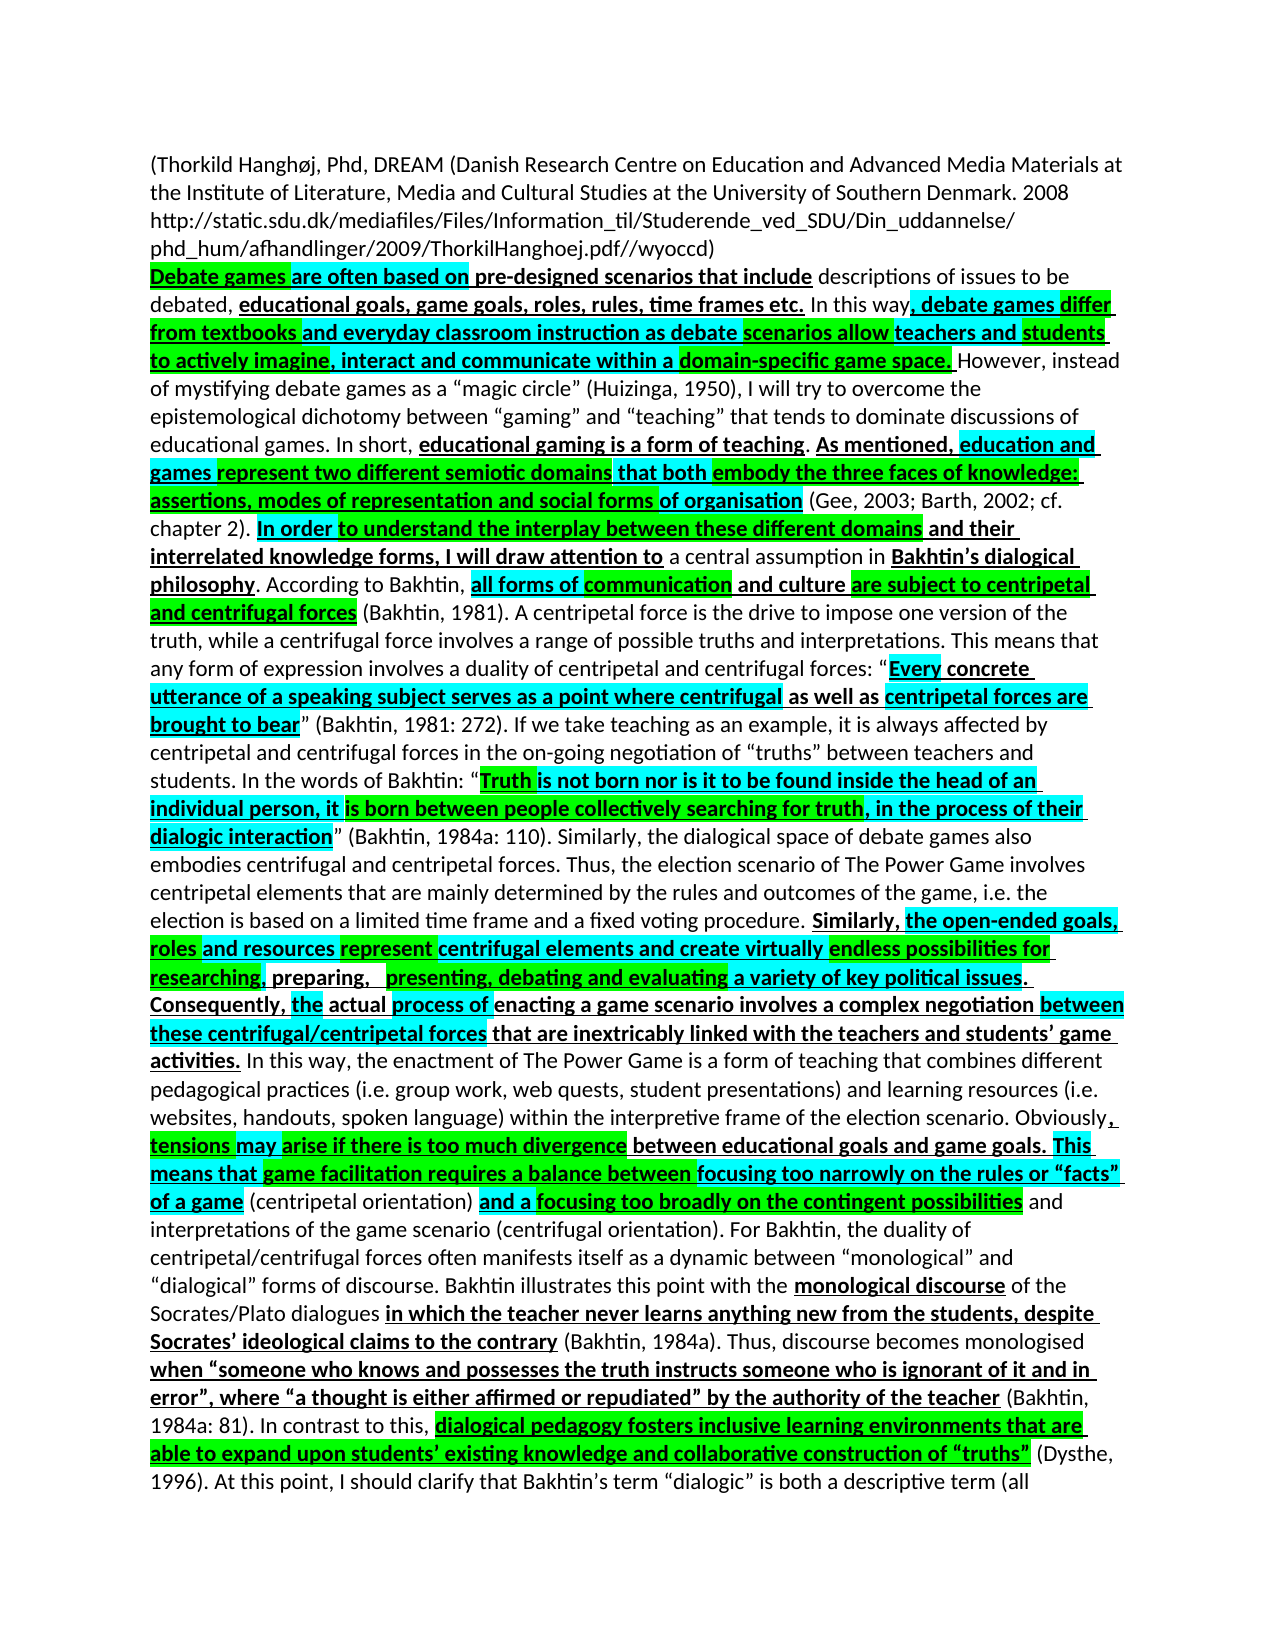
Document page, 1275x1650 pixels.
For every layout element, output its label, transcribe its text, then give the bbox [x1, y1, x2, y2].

text (Thorkild Hanghøj, Phd, DREAM (Danish Research Centre on Education and Advanced Media Materials at the Institute of Literature, Media and Cultural Studies at the University of Southern Denmark. 2008 http://static.sdu.dk/mediafiles/Files/Information_til/Studerende_ved_SDU/Din_uddannelse/phd_hum/afhandlinger/2009/ThorkilHanghoej.pdf//wyoccd) [150, 150, 1125, 262]
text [150, 1184, 1125, 1495]
